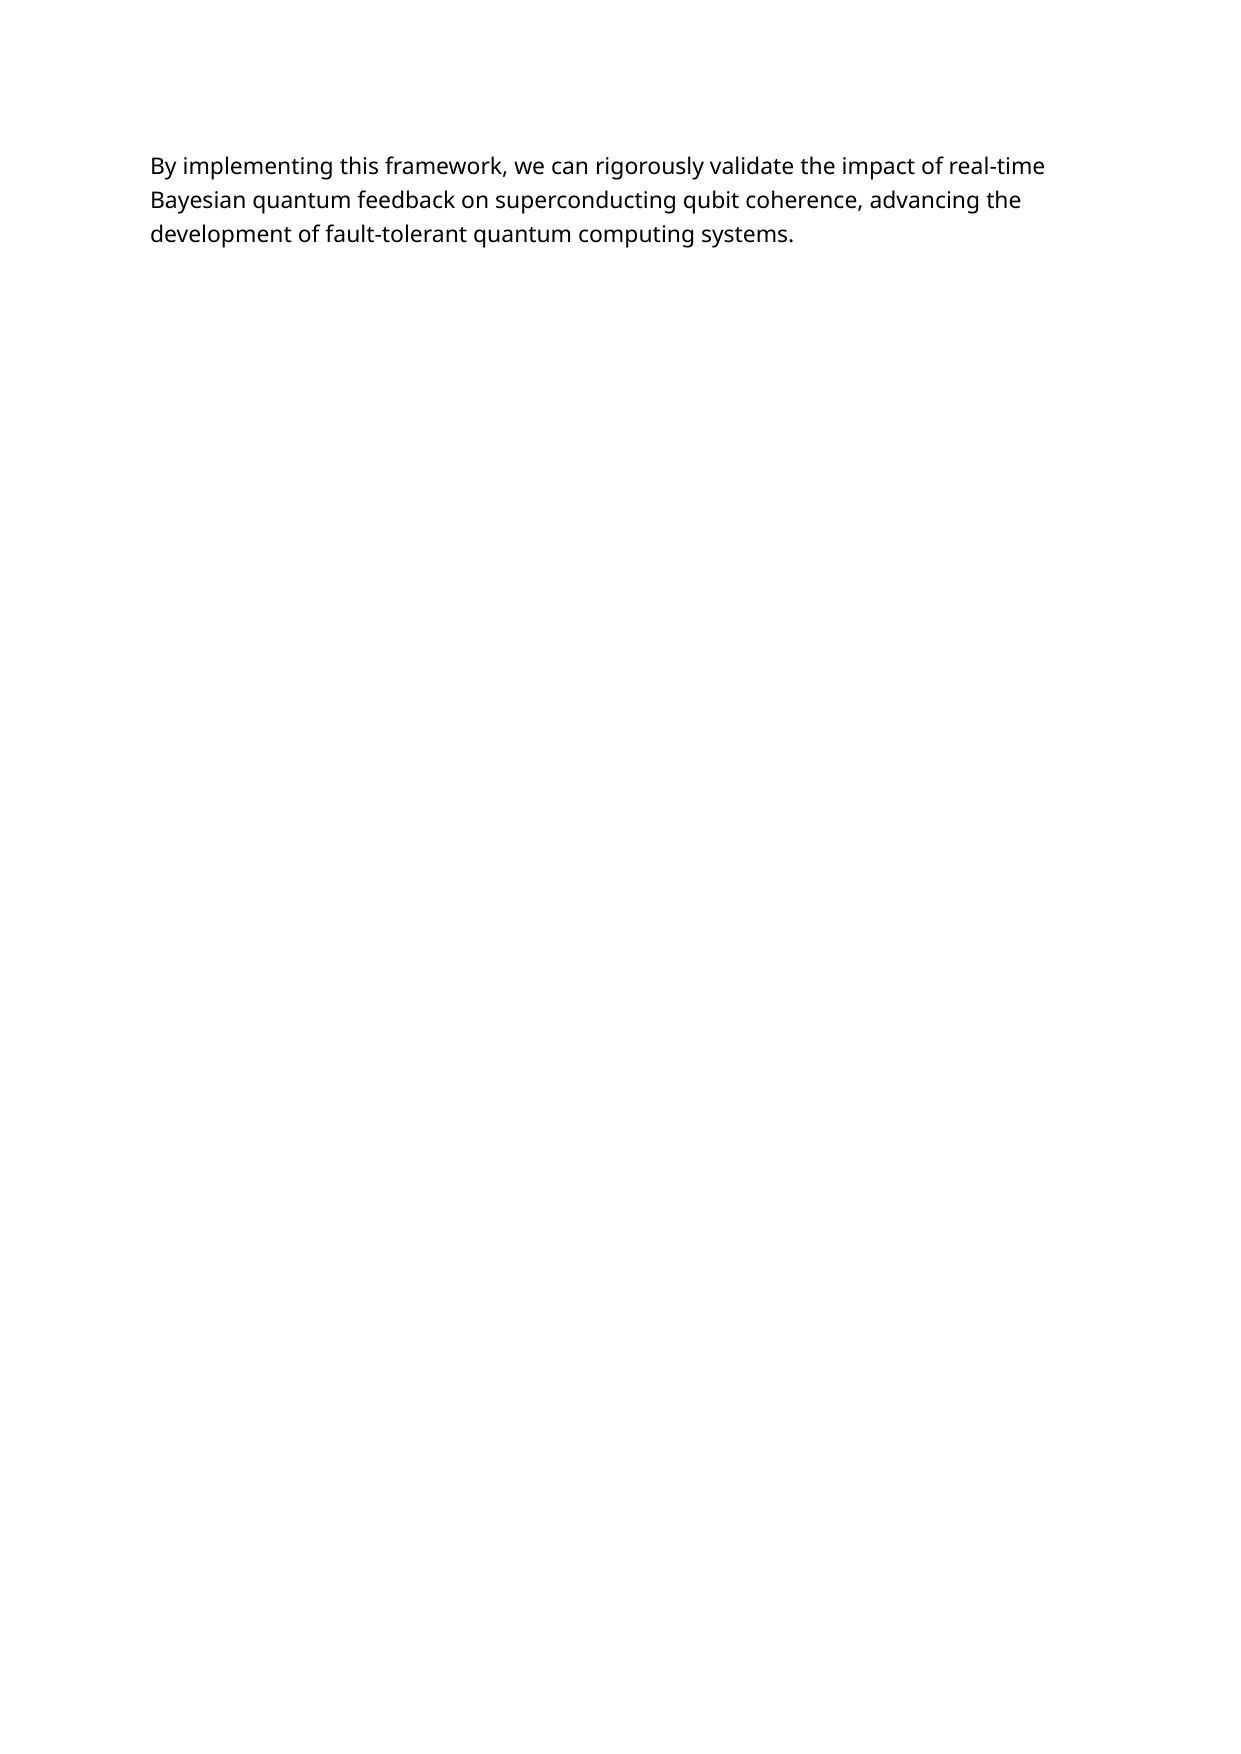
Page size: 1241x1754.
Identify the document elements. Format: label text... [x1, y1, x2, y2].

text By implementing this framework, we can rigorously validate the impact of real-time Bayesian quantum feedback on superconducting qubit coherence, advancing the development of fault-tolerant quantum computing systems. [150, 150, 1090, 249]
